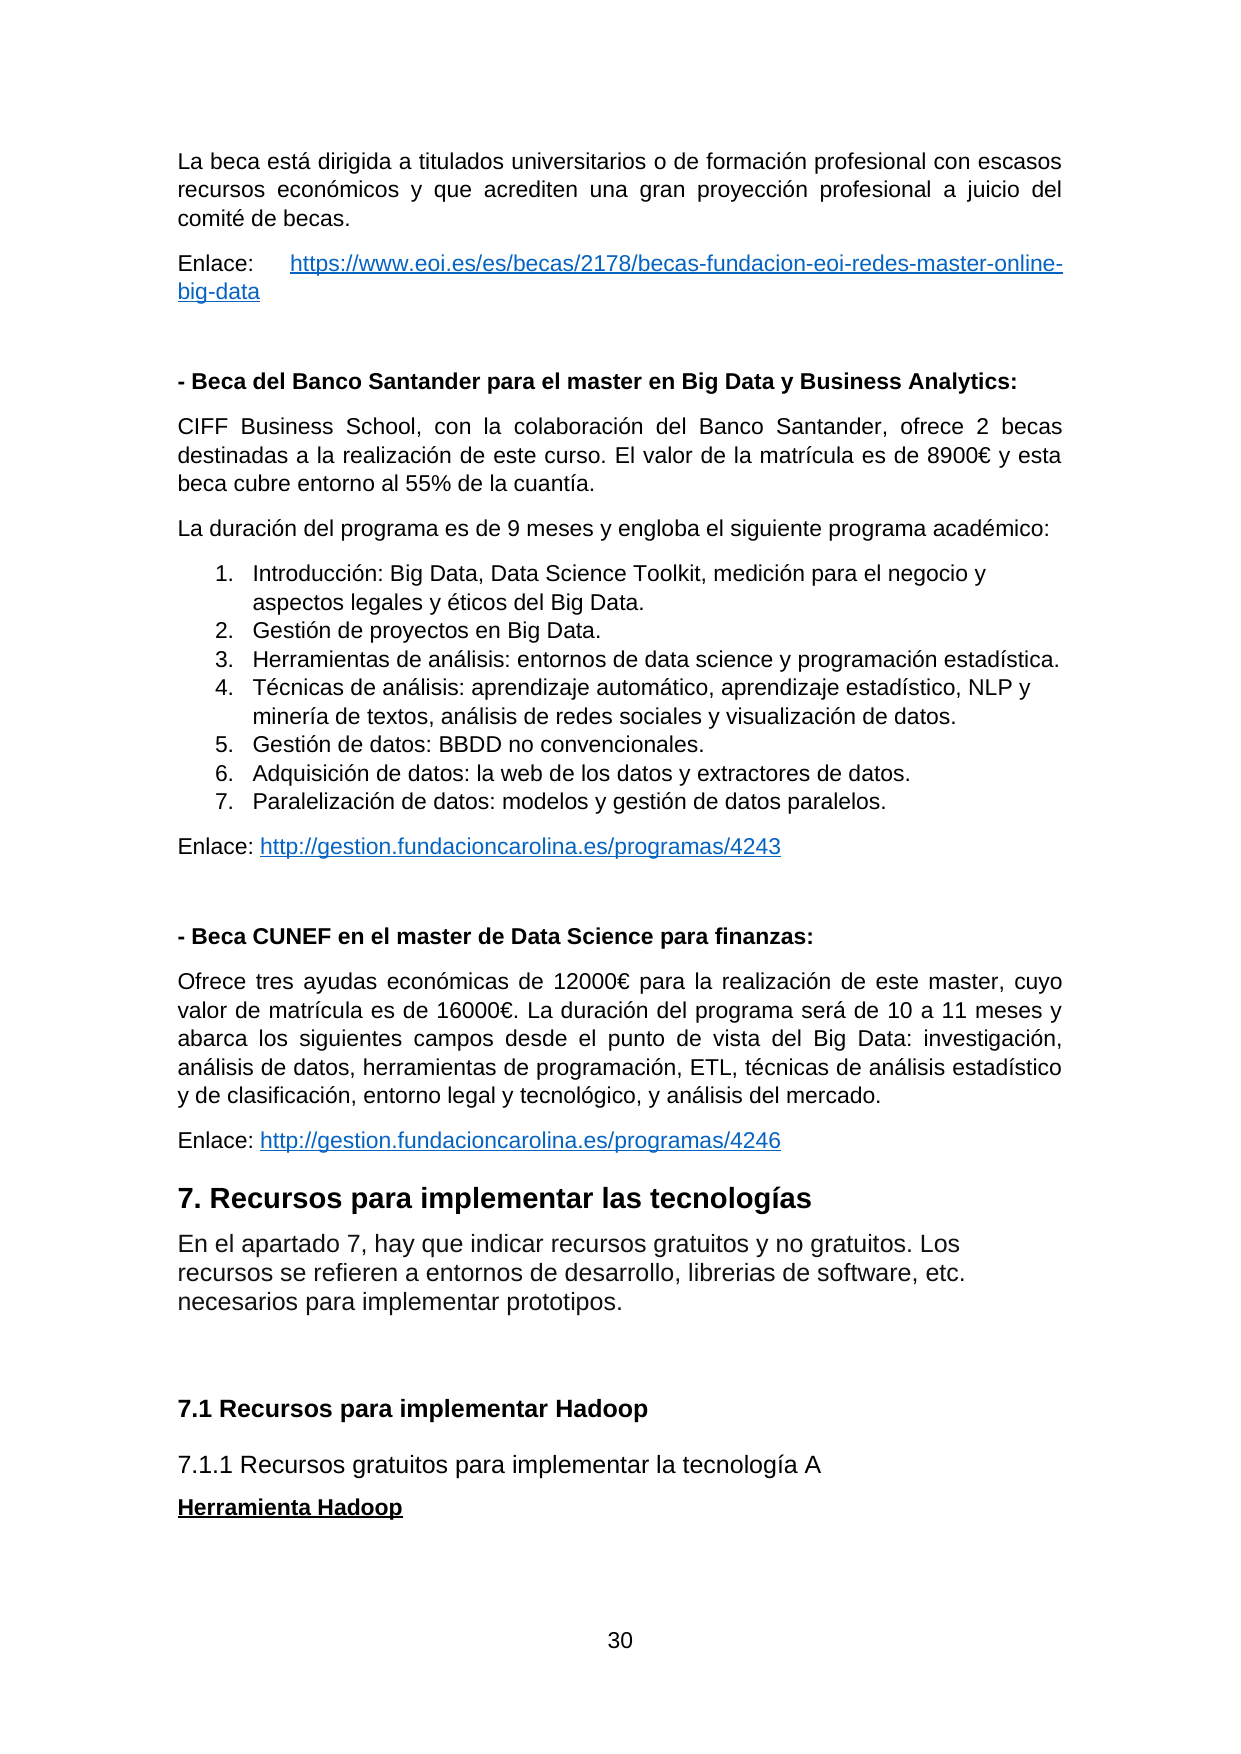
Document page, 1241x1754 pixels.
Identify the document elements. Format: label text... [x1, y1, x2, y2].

list Paralelización de datos: modelos y gestión de datos paralelos. [215, 788, 1063, 814]
subtitle 7.1 Recursos para implementar Hadoop [177, 1394, 1063, 1423]
text Herramienta Hadoop [177, 1493, 1063, 1520]
list Introducción: Big Data, Data Science Toolkit, medición para el negocio y aspectos legales y éticos del Big Data. [215, 560, 1063, 615]
text Enlace: http://gestion.fundacioncarolina.es/programas/4246 [177, 1127, 1063, 1153]
list Gestión de proyectos en Big Data. [215, 617, 1063, 644]
list Herramientas de análisis: entornos de data science y programación estadística. [215, 646, 1063, 672]
text Enlace: http://gestion.fundacioncarolina.es/programas/4243 [177, 833, 1063, 859]
text La duración del programa es de 9 meses y engloba el siguiente programa académico: [177, 515, 1063, 542]
list Adquisición de datos: la web de los datos y extractores de datos. [215, 759, 1063, 786]
text Enlace: https://www.eoi.es/es/becas/2178/becas-fundacion-eoi-redes-master-online-big-data [177, 249, 1063, 304]
text - Beca CUNEF en el master de Data Science para finanzas: [177, 923, 1063, 949]
list Gestión de datos: BBDD no convencionales. [215, 731, 1063, 757]
text En el apartado 7, hay que indicar recursos gratuitos y no gratuitos. Los recursos se refieren a entornos de desarrollo, librerias de software, etc. necesarios para implementar prototipos. [177, 1229, 1063, 1316]
text La beca está dirigida a titulados universitarios o de formación profesional con escasos recursos económicos y que acrediten una gran proyección profesional a juicio del comité de becas. [177, 148, 1063, 231]
text Ofrece tres ayudas económicas de 12000€ para la realización de este master, cuyo valor de matrícula es de 16000€. La duración del programa será de 10 a 11 meses y abarca los siguientes campos desde el punto de vista del Big Data: investigación, análisis de datos, herramientas de programación, ETL, técnicas de análisis estadístico y de clasificación, entorno legal y tecnológico, y análisis del mercado. [177, 968, 1063, 1108]
subtitle 7. Recursos para implementar las tecnologías [177, 1181, 1063, 1214]
list Técnicas de análisis: aprendizaje automático, aprendizaje estadístico, NLP y minería de textos, análisis de redes sociales y visualización de datos. [215, 674, 1063, 729]
subtitle 7.1.1 Recursos gratuitos para implementar la tecnología A [177, 1450, 1063, 1479]
text CIFF Business School, con la colaboración del Banco Santander, ofrece 2 becas destinadas a la realización de este curso. El valor de la matrícula es de 8900€ y esta beca cubre entorno al 55% de la cuantía. [177, 413, 1063, 497]
text - Beca del Banco Santander para el master en Big Data y Business Analytics: [177, 368, 1063, 394]
